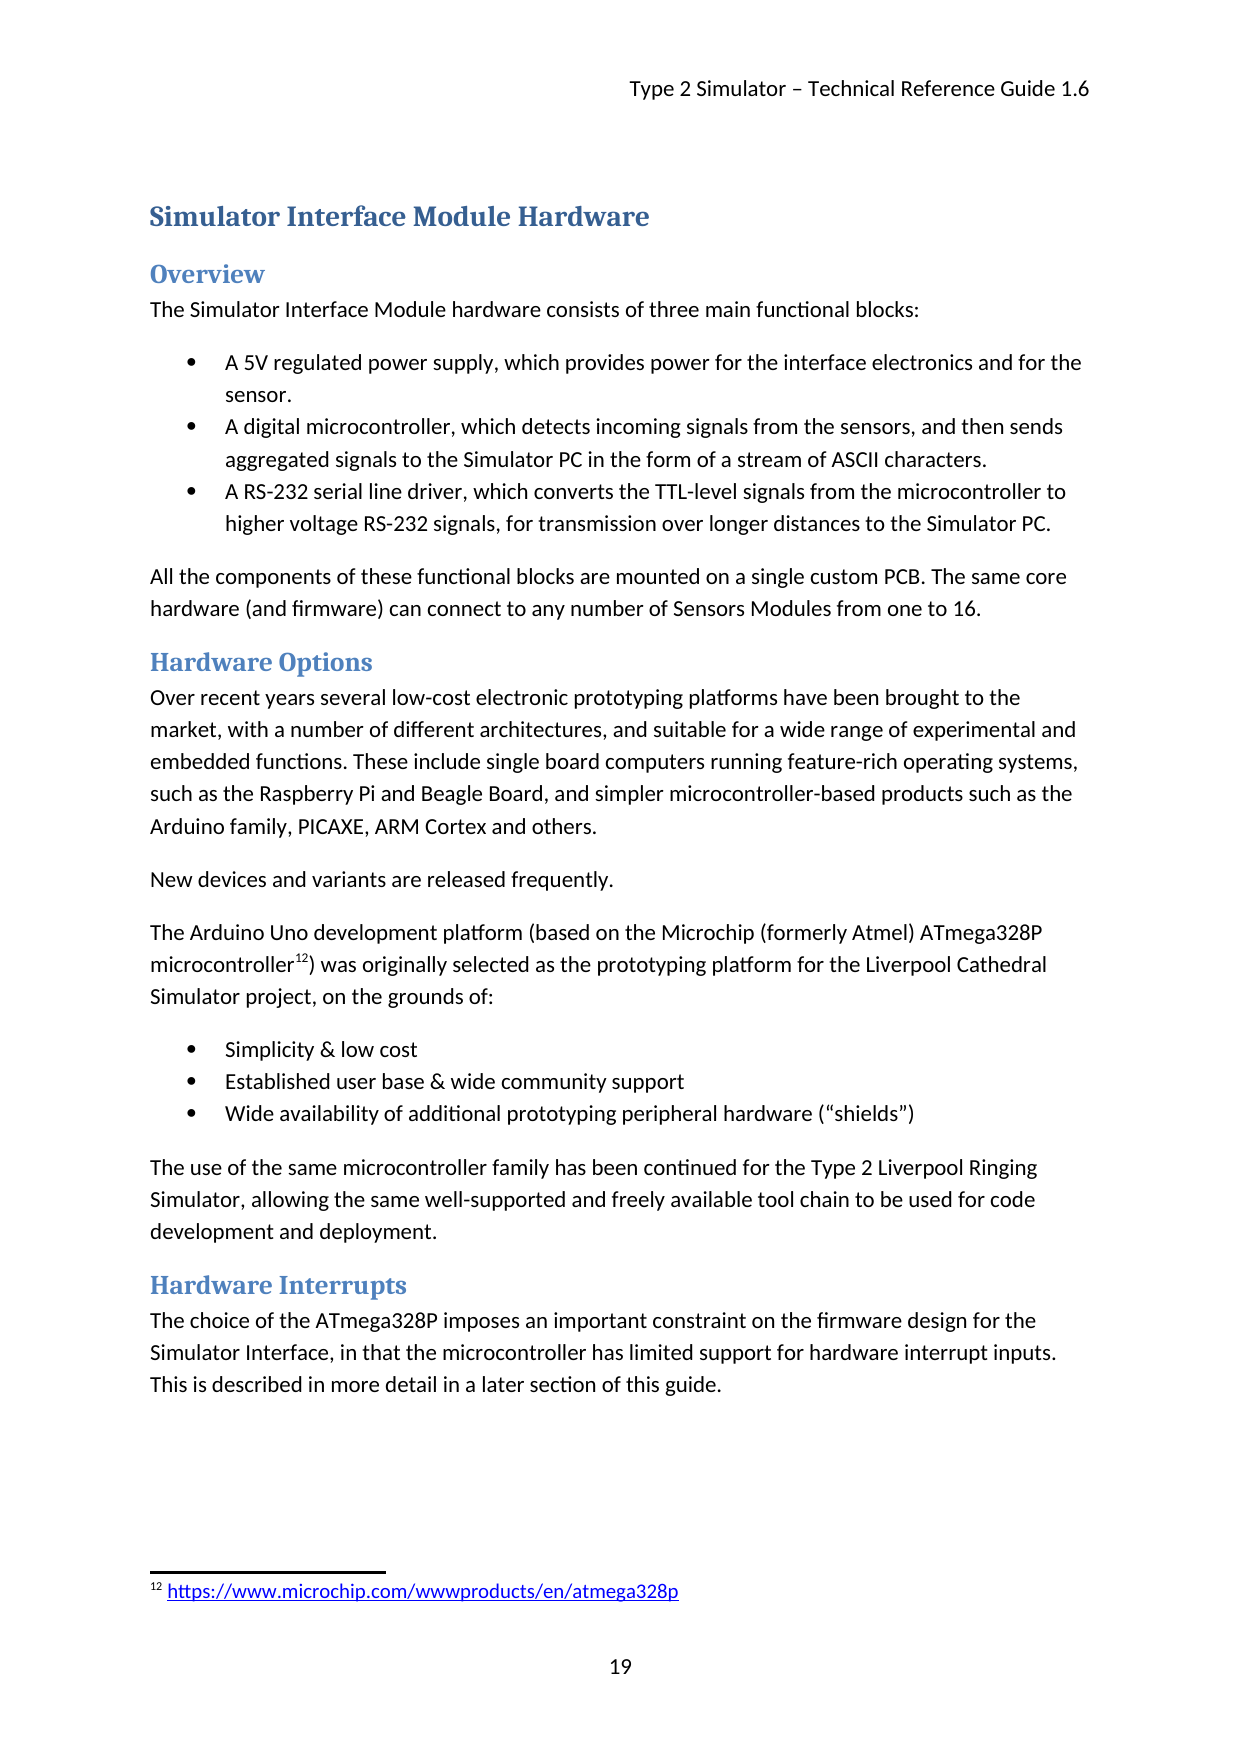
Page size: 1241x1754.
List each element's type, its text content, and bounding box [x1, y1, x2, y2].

text The choice of the ATmega328P imposes an important constraint on the firmware design for the Simulator Interface, in that the microcontroller has limited support for hardware interrupt inputs. This is described in more detail in a later section of this guide. [150, 1306, 1090, 1398]
subtitle Hardware Options [150, 647, 1090, 678]
subtitle Overview [150, 259, 1090, 291]
text The Simulator Interface Module hardware consists of three main functional blocks: [150, 295, 1090, 323]
list Established user base & wide community support [187, 1067, 1090, 1095]
list Wide availability of additional prototyping peripheral hardware (“shields”) [187, 1099, 1090, 1128]
text Over recent years several low-cost electronic prototyping platforms have been brought to the market, with a number of different architectures, and suitable for a wide range of experimental and embedded functions. These include single board computers running feature-rich operating systems, such as the Raspberry Pi and Beagle Board, and simpler microcontroller-based products such as the Arduino family, PICAXE, ARM Cortex and others. [150, 683, 1090, 840]
list Simplicity & low cost [187, 1035, 1090, 1063]
text New devices and variants are released frequently. [150, 865, 1090, 893]
text All the components of these functional blocks are mounted on a single custom PCB. The same core hardware (and firmware) can connect to any number of Sensors Modules from one to 16. [150, 562, 1090, 622]
list A 5V regulated power supply, which provides power for the interface electronics and for the sensor. [187, 348, 1090, 408]
text The Arduino Uno development platform (based on the Microchip (formerly Atmel) ATmega328P microcontroller) was originally selected as the prototyping platform for the Liverpool Cathedral Simulator project, on the grounds of: [150, 918, 1090, 1010]
subtitle Simulator Interface Module Hardware [150, 200, 1090, 233]
list A RS-232 serial line driver, which converts the TTL-level signals from the microcontroller to higher voltage RS-232 signals, for transmission over longer distances to the Simulator PC. [187, 477, 1090, 537]
list A digital microcontroller, which detects incoming signals from the sensors, and then sends aggregated signals to the Simulator PC in the form of a stream of ASCII characters. [187, 412, 1090, 473]
text The use of the same microcontroller family has been continued for the Type 2 Liverpool Ringing Simulator, allowing the same well-supported and freely available tool chain to be used for code development and deployment. [150, 1153, 1090, 1245]
subtitle Hardware Interrupts [150, 1270, 1090, 1301]
